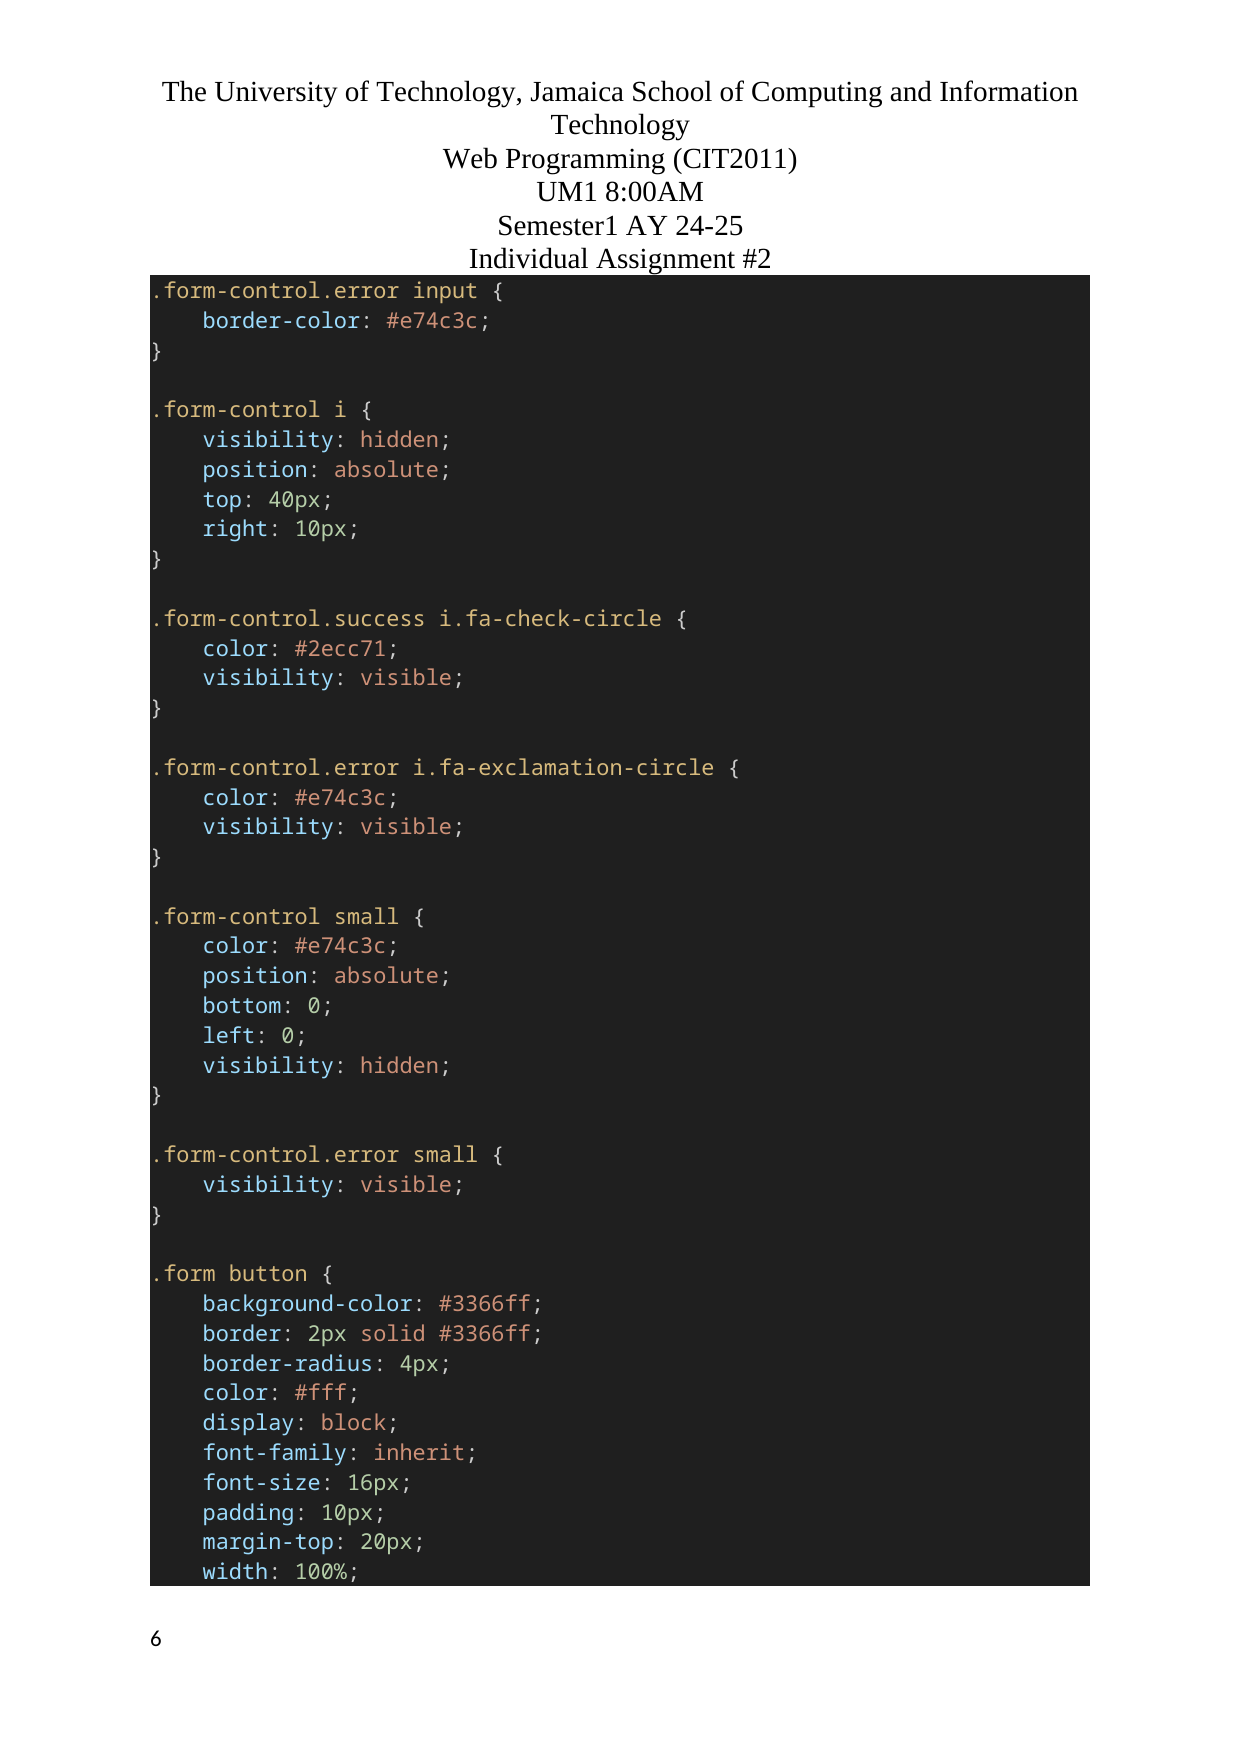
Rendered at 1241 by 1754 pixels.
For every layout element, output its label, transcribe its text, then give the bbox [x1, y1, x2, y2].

text .form-control.success i.fa-check-circle { [150, 603, 1090, 632]
text width: 100%; [150, 1556, 1090, 1586]
text .form-control i { [150, 394, 1090, 424]
text visibility: visible; [150, 811, 1090, 841]
text margin-top: 20px; [150, 1526, 1090, 1556]
text border-radius: 4px; [150, 1347, 1090, 1377]
text background-color: #3366ff; [150, 1288, 1090, 1318]
text visibility: hidden; [150, 424, 1090, 454]
text .form button { [150, 1258, 1090, 1288]
text color: #fff; [150, 1377, 1090, 1407]
text .form-control small { [150, 901, 1090, 930]
text .form-control.error i.fa-exclamation-circle { [150, 752, 1090, 781]
text padding: 10px; [150, 1496, 1090, 1526]
text border-color: #e74c3c; [150, 305, 1090, 334]
text bottom: 0; [150, 990, 1090, 1020]
text visibility: visible; [150, 662, 1090, 692]
text visibility: visible; [150, 1169, 1090, 1198]
text top: 40px; [150, 483, 1090, 513]
text position: absolute; [150, 960, 1090, 990]
text .form-control.error small { [150, 1139, 1090, 1169]
text font-size: 16px; [150, 1467, 1090, 1496]
text color: #2ecc71; [150, 632, 1090, 662]
text } [150, 334, 1090, 364]
text } [150, 841, 1090, 871]
text } [150, 692, 1090, 722]
text border: 2px solid #3366ff; [150, 1318, 1090, 1347]
text .form-control.error input { [150, 275, 1090, 305]
text } [150, 1198, 1090, 1228]
text visibility: hidden; [150, 1049, 1090, 1079]
text color: #e74c3c; [150, 930, 1090, 960]
text } [150, 1079, 1090, 1109]
text } [150, 543, 1090, 573]
text color: #e74c3c; [150, 781, 1090, 811]
text position: absolute; [150, 454, 1090, 483]
text right: 10px; [150, 513, 1090, 543]
text font-family: inherit; [150, 1437, 1090, 1467]
text display: block; [150, 1407, 1090, 1437]
text left: 0; [150, 1020, 1090, 1049]
